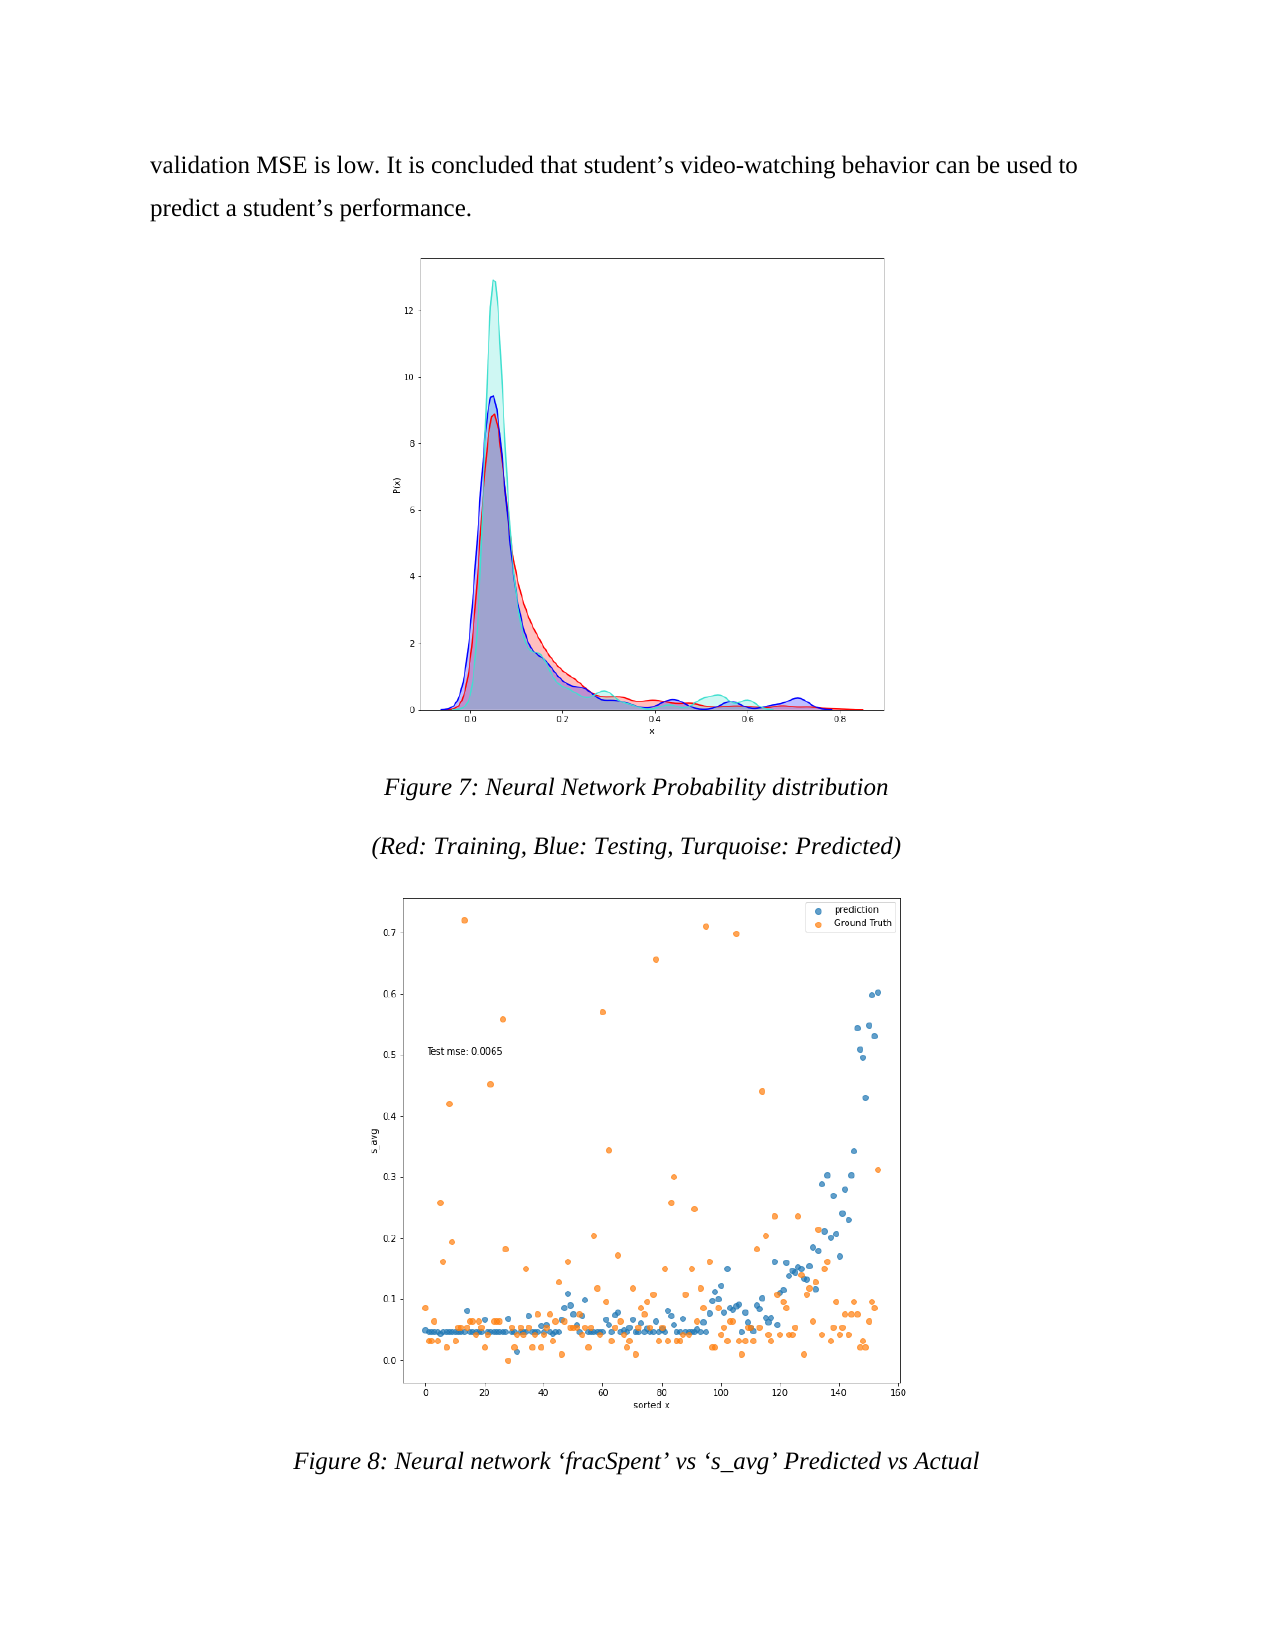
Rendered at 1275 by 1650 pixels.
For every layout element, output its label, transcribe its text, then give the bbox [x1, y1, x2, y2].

picture [363, 891, 912, 1416]
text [150, 150, 1125, 222]
text (Red: Training, Blue: Testing, Turquoise: Predicted) [150, 831, 1125, 860]
picture [386, 252, 889, 741]
text Figure 8: Neural network ‘fracSpent’ vs ‘s_avg’ Predicted vs Actual [150, 1446, 1125, 1475]
text Figure 7: Neural Network Probability distribution [150, 772, 1125, 800]
